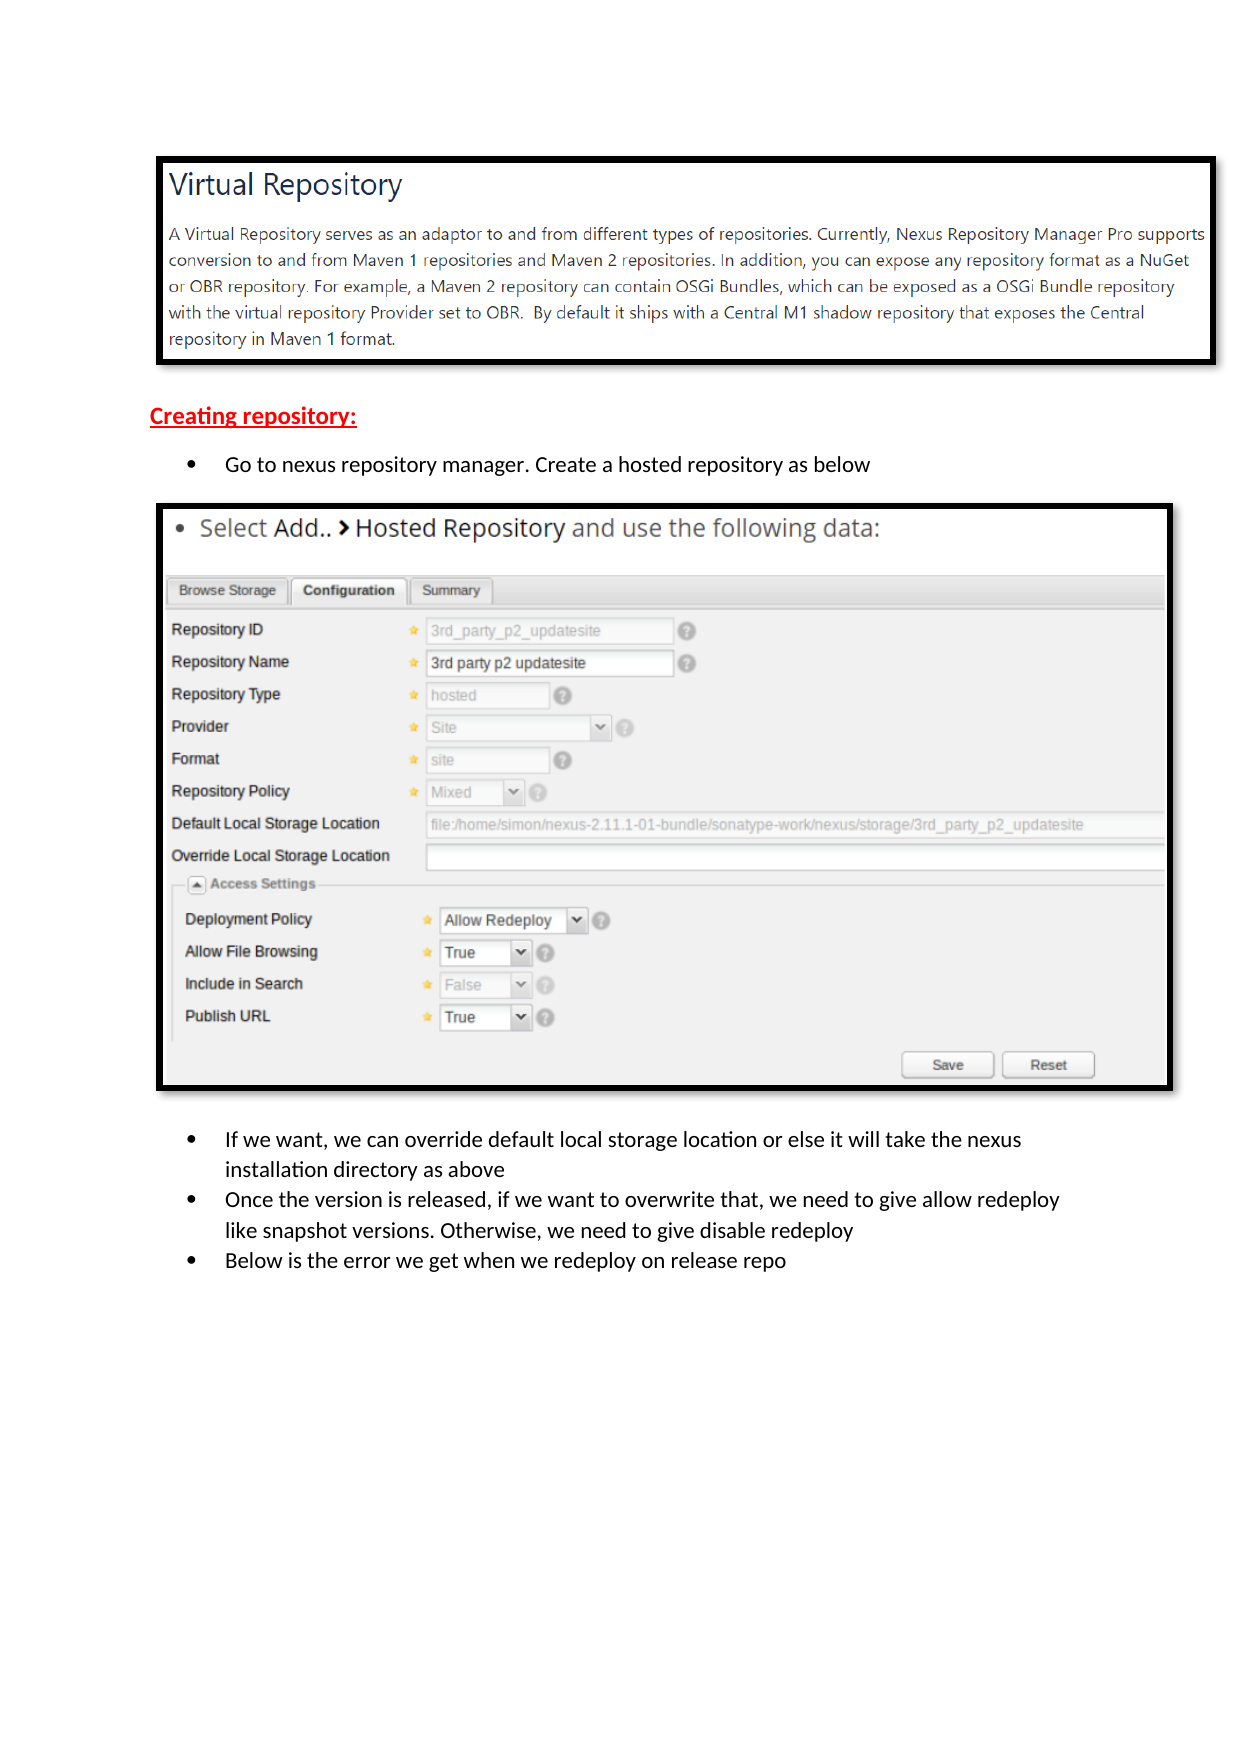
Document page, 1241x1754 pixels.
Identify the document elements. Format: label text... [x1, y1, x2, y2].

text Creating repository: [150, 400, 1090, 431]
list Below is the error we get when we redeploy on release repo [187, 1246, 1090, 1274]
list Go to nexus repository manager. Create a hosted repository as below [187, 450, 1090, 478]
picture [163, 509, 1167, 1085]
picture [163, 163, 1210, 359]
list Once the version is released, if we want to overwrite that, we need to give allow redeploy like snapshot versions. Otherwise, we need to give disable redeploy [187, 1186, 1090, 1244]
list If we want, we can override default local storage location or else it will take the nexus installation directory as above [187, 1125, 1090, 1183]
